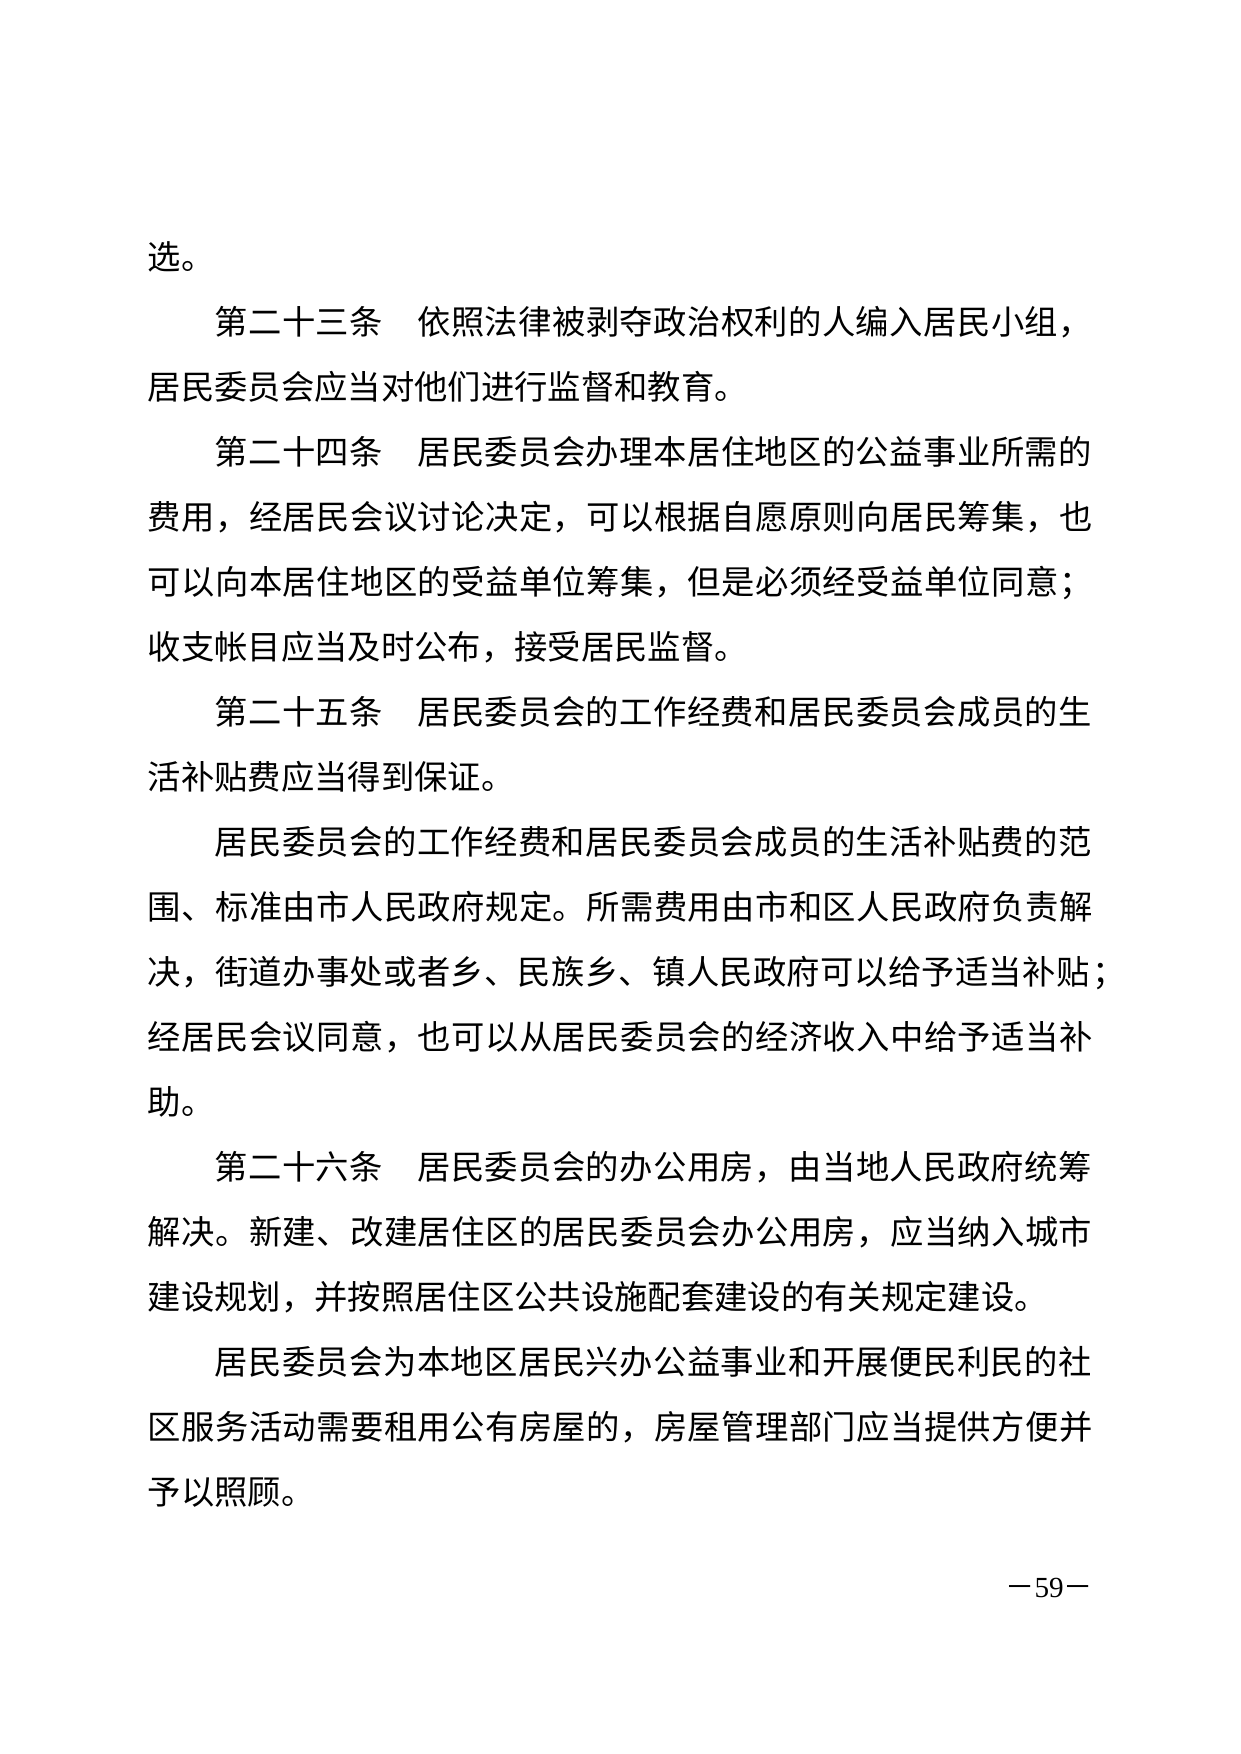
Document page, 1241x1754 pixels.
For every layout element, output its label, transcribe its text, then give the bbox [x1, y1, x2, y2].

text 居民委员会为本地区居民兴办公益事业和开展便民利民的社区服务活动需要租用公有房屋的，房屋管理部门应当提供方便并予以照顾。 [148, 1327, 1092, 1522]
text 第二十三条 依照法律被剥夺政治权利的人编入居民小组，居民委员会应当对他们进行监督和教育。 [148, 287, 1092, 417]
text 第二十四条 居民委员会办理本居住地区的公益事业所需的费用，经居民会议讨论决定，可以根据自愿原则向居民筹集，也可以向本居住地区的受益单位筹集，但是必须经受益单位同意；收支帐目应当及时公布，接受居民监督。 [148, 417, 1092, 677]
text 第二十五条 居民委员会的工作经费和居民委员会成员的生活补贴费应当得到保证。 [148, 677, 1092, 807]
text 居民委员会的工作经费和居民委员会成员的生活补贴费的范围、标准由市人民政府规定。所需费用由市和区人民政府负责解决，街道办事处或者乡、民族乡、镇人民政府可以给予适当补贴；经居民会议同意，也可以从居民委员会的经济收入中给予适当补助。 [148, 807, 1092, 1132]
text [148, 222, 1092, 287]
text 第二十六条 居民委员会的办公用房，由当地人民政府统筹解决。新建、改建居住区的居民委员会办公用房，应当纳入城市建设规划，并按照居住区公共设施配套建设的有关规定建设。 [148, 1132, 1092, 1327]
